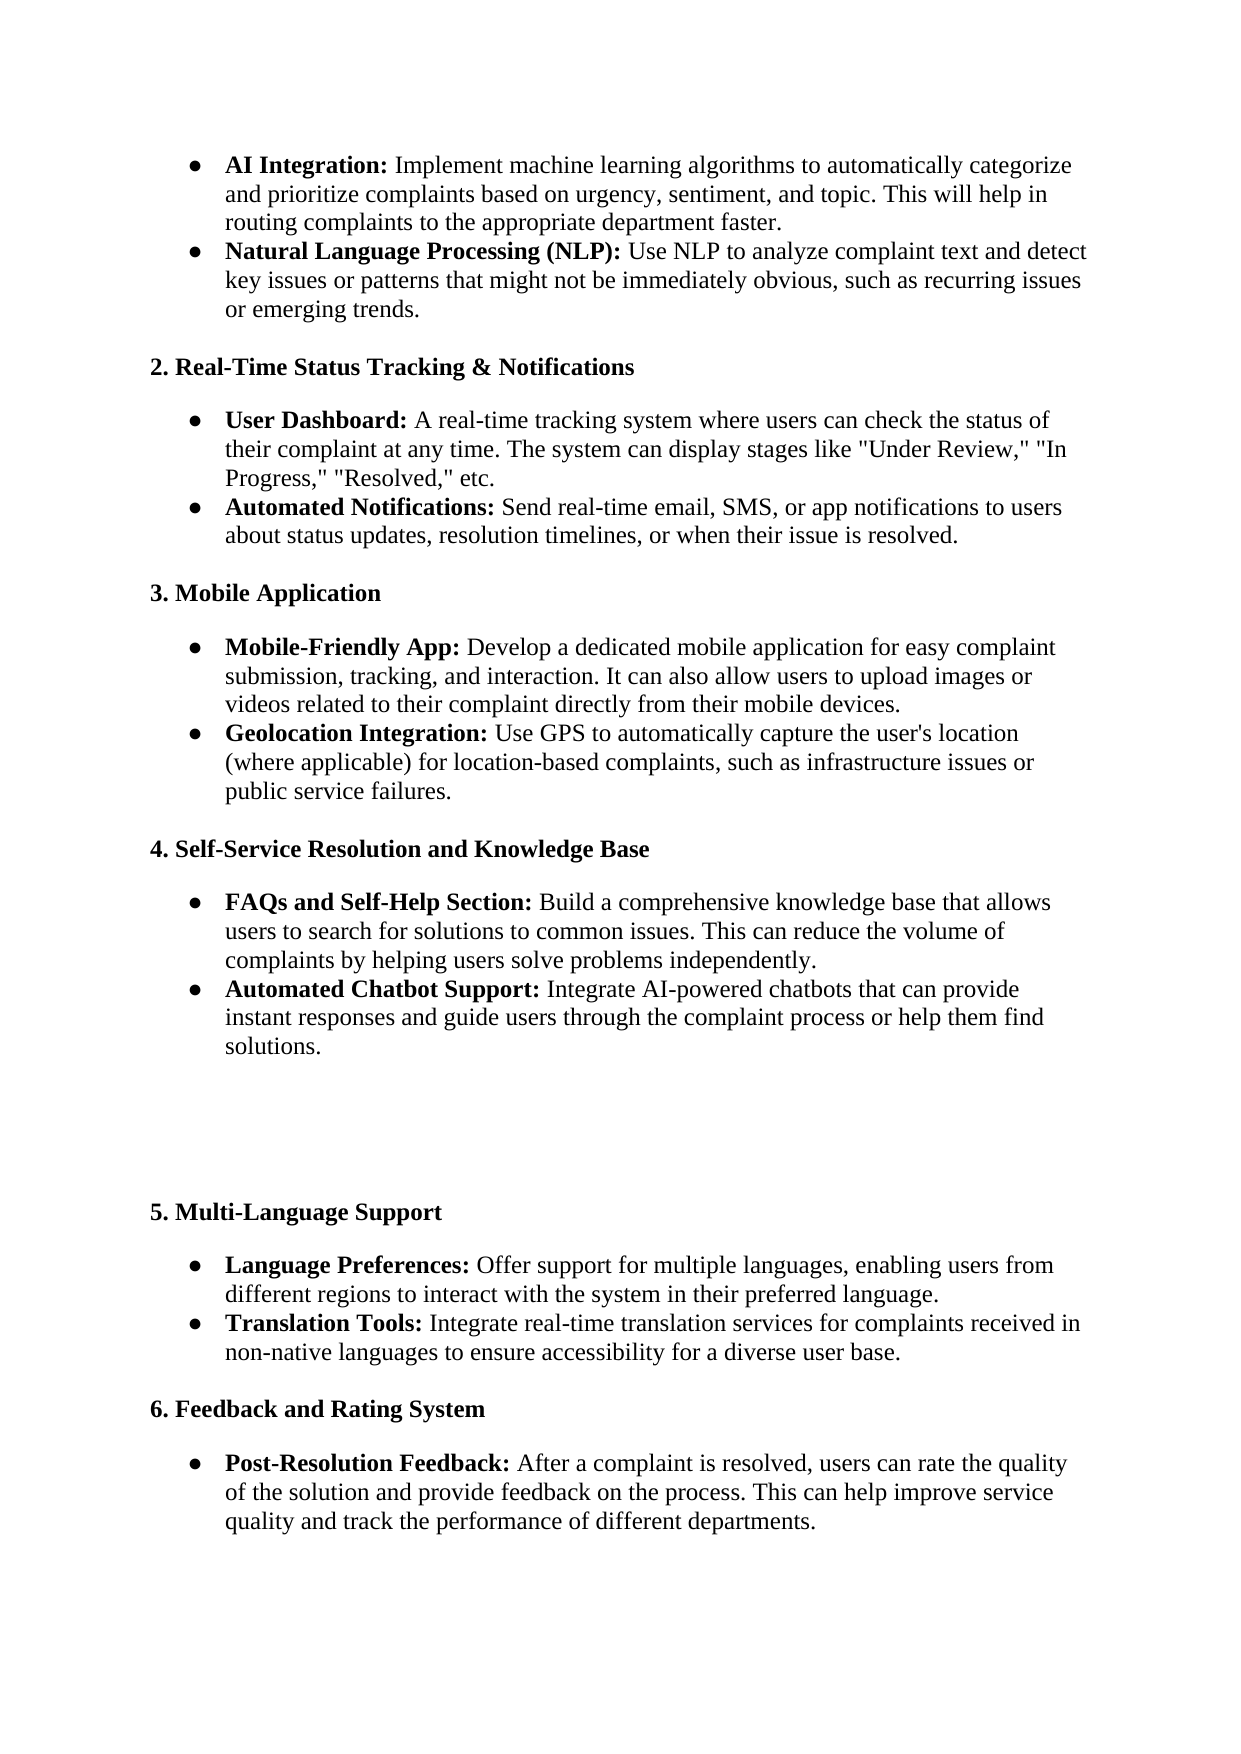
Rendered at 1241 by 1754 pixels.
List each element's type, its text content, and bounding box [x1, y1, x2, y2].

list Translation Tools: Integrate real-time translation services for complaints received in non-native languages to ensure accessibility for a diverse user base. [187, 1308, 1090, 1365]
list Automated Chatbot Support: Integrate AI-powered chatbots that can provide instant responses and guide users through the complaint process or help them find solutions. [187, 974, 1090, 1060]
list User Dashboard: A real-time tracking system where users can check the status of their complaint at any time. The system can display stages like "Under Review," "In Progress," "Resolved," etc. [187, 405, 1090, 492]
list FAQs and Self-Help Section: Build a comprehensive knowledge base that allows users to search for solutions to common issues. This can reduce the volume of complaints by helping users solve problems independently. [187, 887, 1090, 974]
subtitle 3. Mobile Application [150, 578, 1090, 607]
subtitle 5. Multi-Language Support [150, 1197, 1090, 1225]
list Automated Notifications: Send real-time email, SMS, or app notifications to users about status updates, resolution timelines, or when their issue is resolved. [187, 492, 1090, 549]
list Geolocation Integration: Use GPS to automatically capture the user's location (where applicable) for location-based complaints, such as infrastructure issues or public service failures. [187, 718, 1090, 804]
subtitle 4. Self-Service Resolution and Knowledge Base [150, 834, 1090, 862]
list Mobile-Friendly App: Develop a dedicated mobile application for easy complaint submission, tracking, and interaction. It can also allow users to upload images or videos related to their complaint directly from their mobile devices. [187, 632, 1090, 718]
subtitle 2. Real-Time Status Tracking & Notifications [150, 352, 1090, 380]
list Natural Language Processing (NLP): Use NLP to analyze complaint text and detect key issues or patterns that might not be immediately obvious, such as recurring issues or emerging trends. [187, 236, 1090, 322]
list Post-Resolution Feedback: After a complaint is resolved, users can rate the quality of the solution and provide feedback on the process. This can help improve service quality and track the performance of different departments. [187, 1448, 1090, 1534]
subtitle 6. Feedback and Rating System [150, 1394, 1090, 1423]
list AI Integration: Implement machine learning algorithms to automatically categorize and prioritize complaints based on urgency, sentiment, and topic. This will help in routing complaints to the appropriate department faster. [187, 150, 1090, 236]
list Language Preferences: Offer support for multiple languages, enabling users from different regions to interact with the system in their preferred language. [187, 1250, 1090, 1308]
